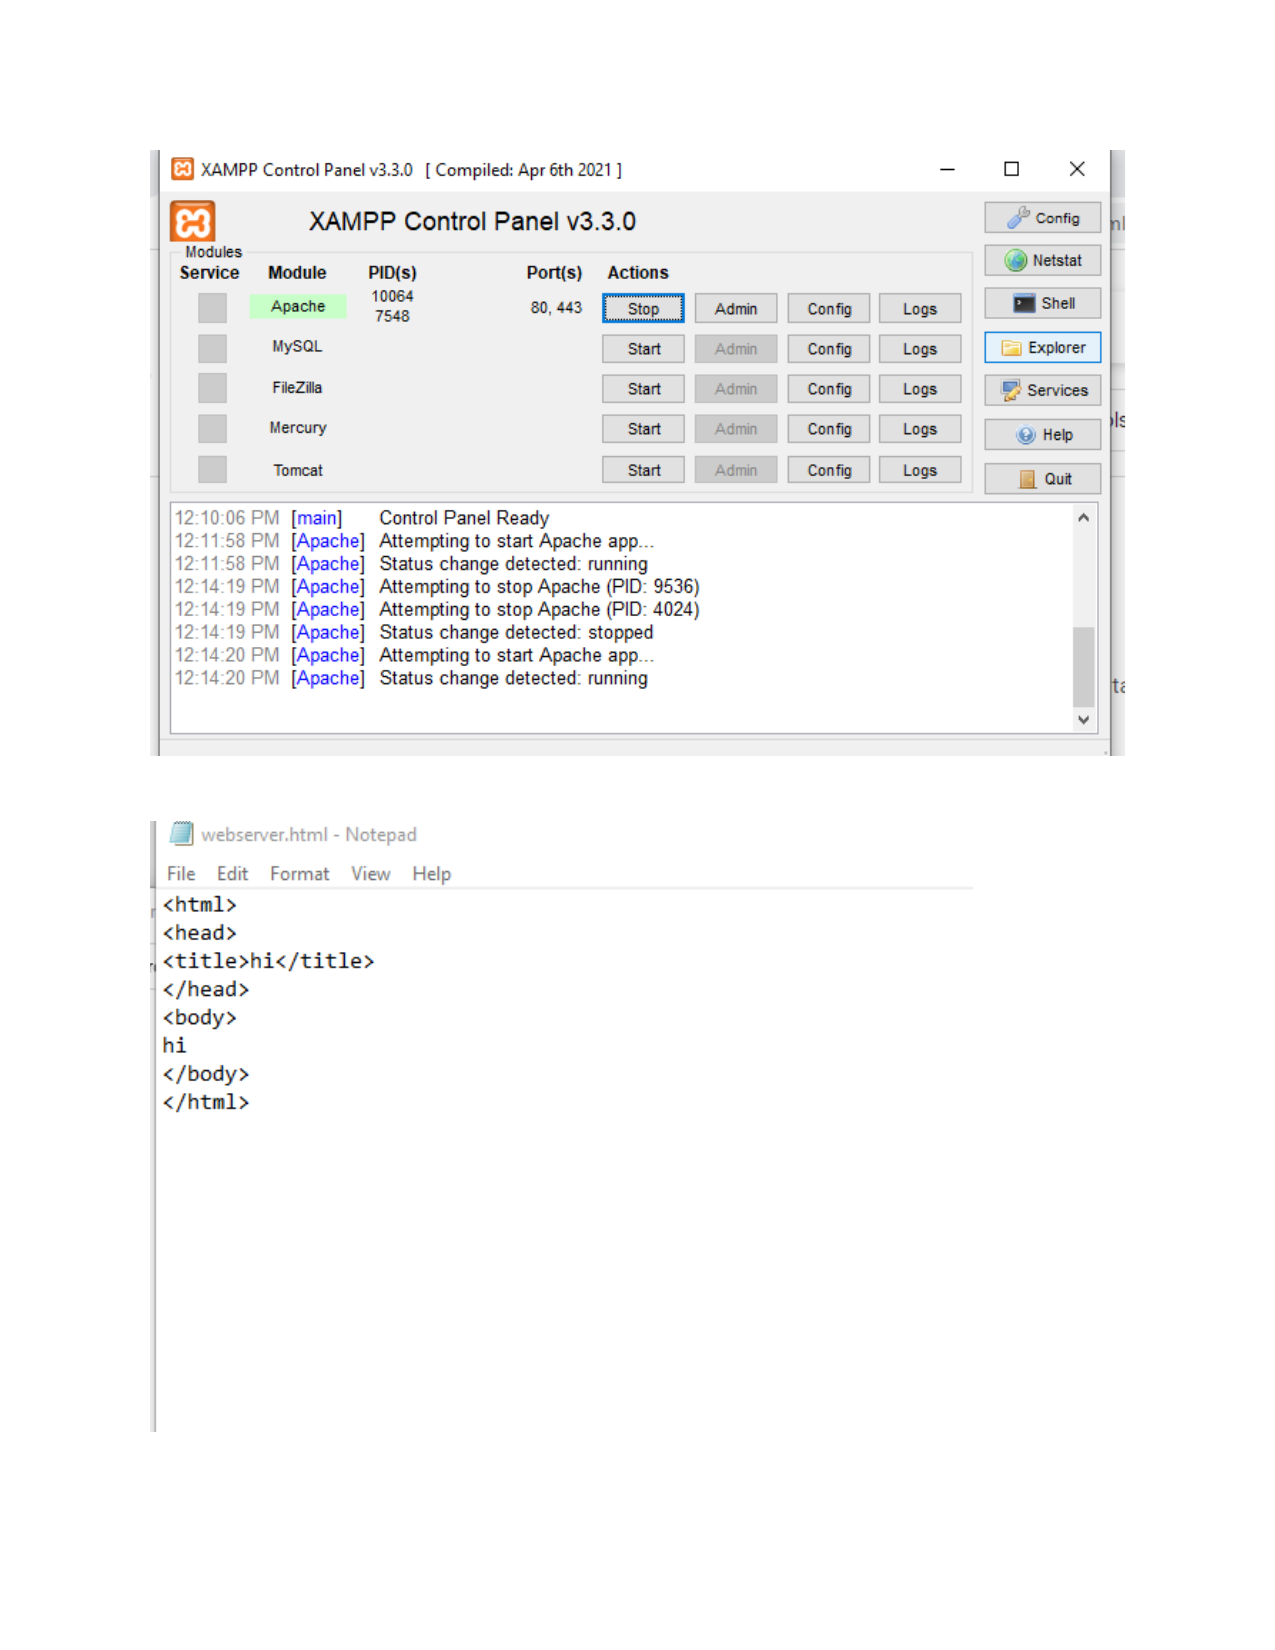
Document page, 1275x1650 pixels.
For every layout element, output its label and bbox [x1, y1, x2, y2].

picture [150, 821, 973, 1432]
picture [150, 150, 1125, 756]
